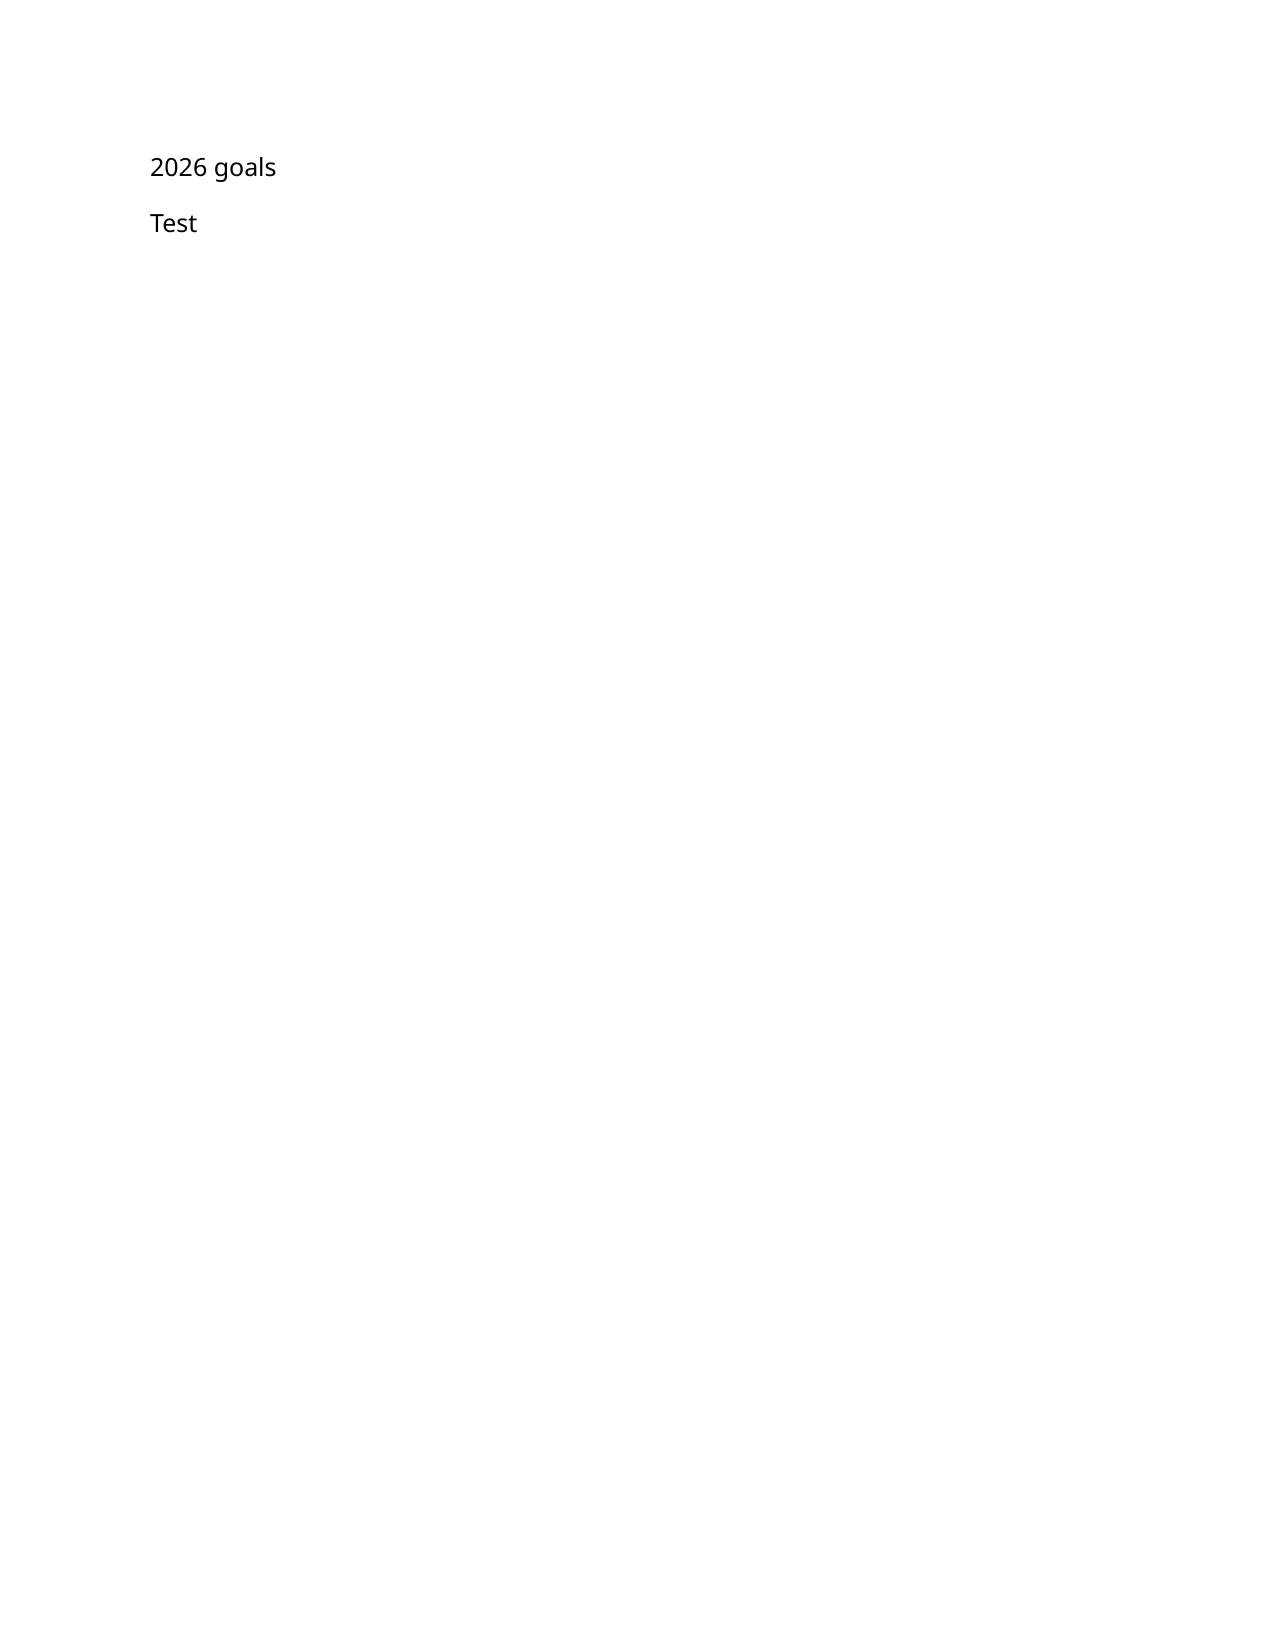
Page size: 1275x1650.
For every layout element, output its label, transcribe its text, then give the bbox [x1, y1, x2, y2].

text Test [150, 206, 1125, 240]
text 2026 goals [150, 150, 1125, 184]
